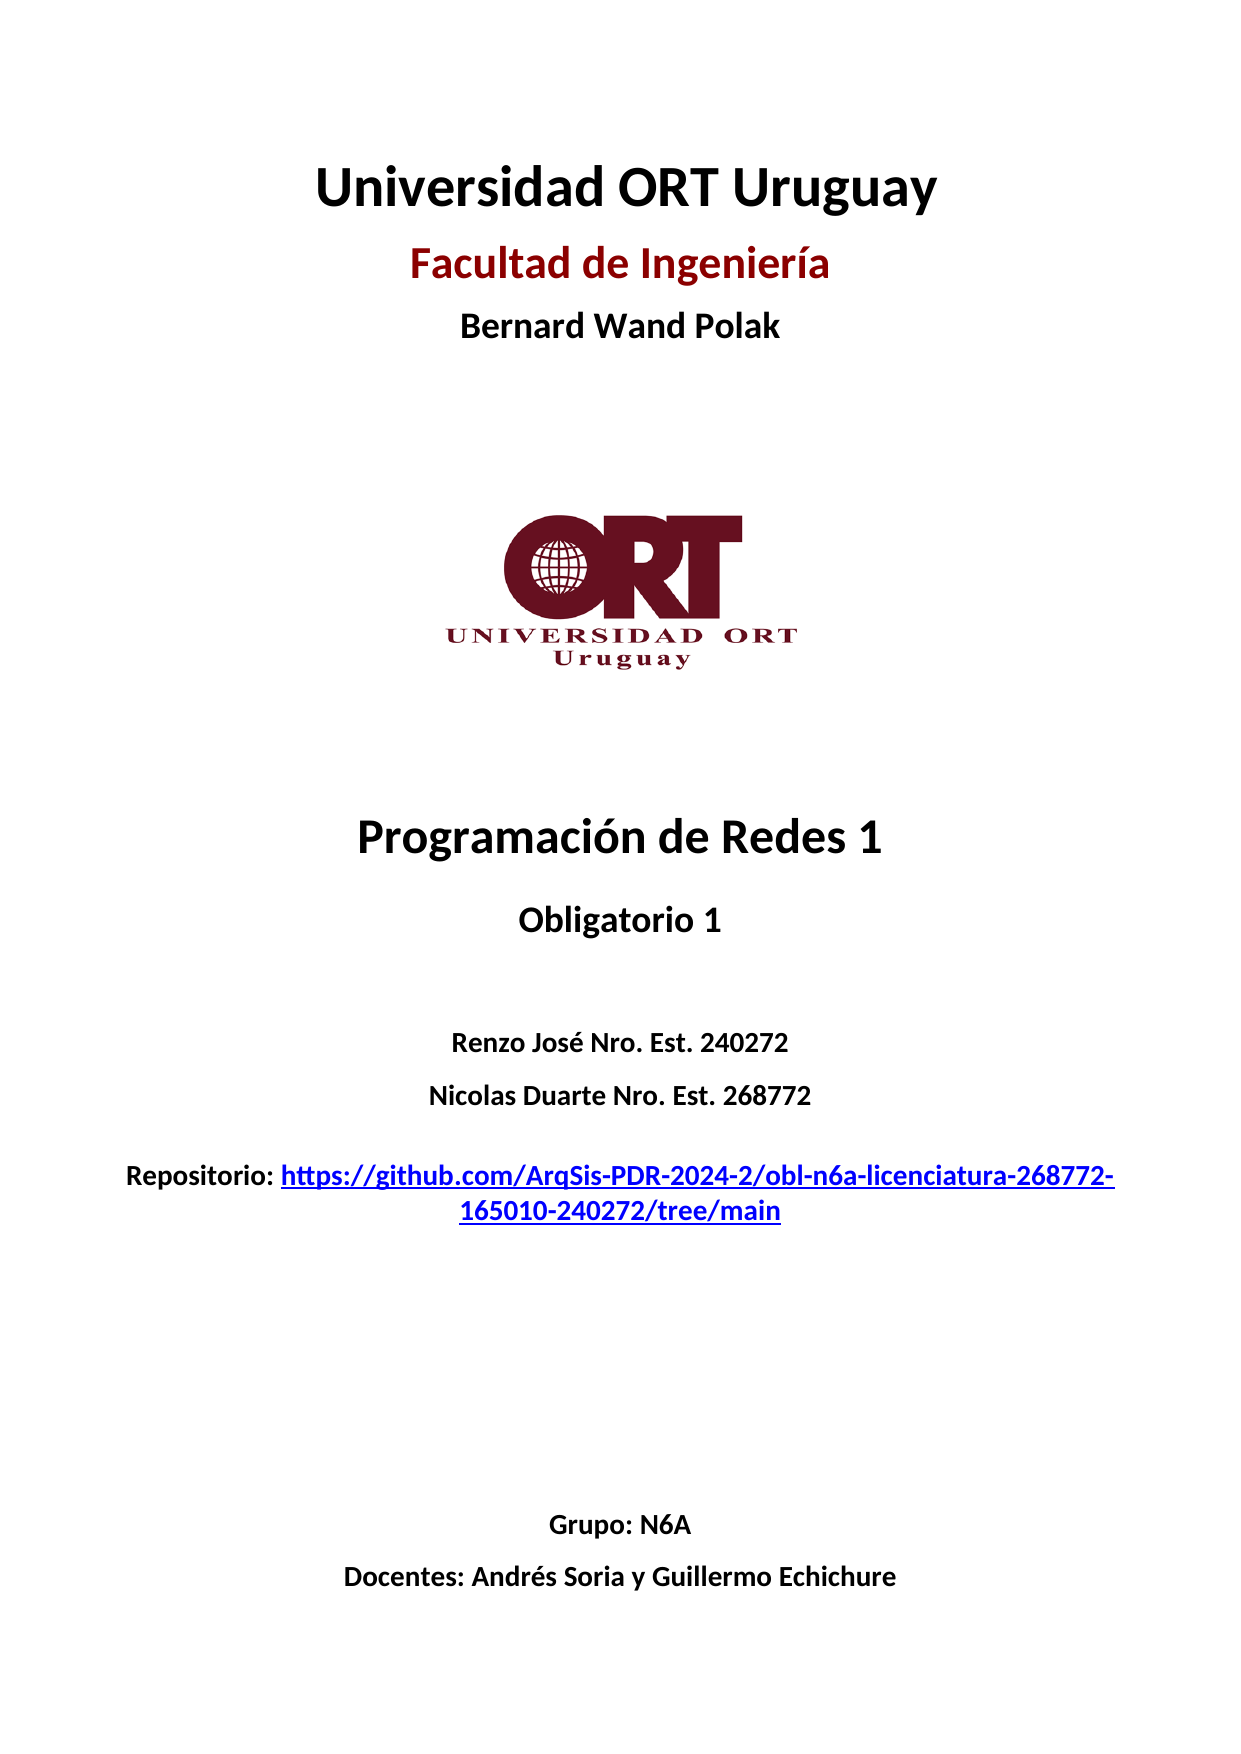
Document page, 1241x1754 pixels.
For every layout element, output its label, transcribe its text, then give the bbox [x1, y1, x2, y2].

text Bernard Wand Polak [112, 302, 1128, 348]
text Nicolas Duarte Nro. Est. 268772 [112, 1077, 1128, 1140]
text Universidad ORT Uruguay [112, 150, 1128, 221]
text Grupo: N6A [112, 1506, 1128, 1542]
text Renzo José Nro. Est. 240272 [112, 1024, 1128, 1060]
text Obligatorio 1 [112, 896, 1128, 942]
text Facultad de Ingeniería [112, 234, 1128, 290]
picture [435, 406, 805, 776]
text Programación de Redes 1 [112, 805, 1128, 866]
text Docentes: Andrés Soria y Guillermo Echichure [112, 1558, 1128, 1594]
text Repositorio: https://github.com/ArqSis-PDR-2024-2/obl-n6a-licenciatura-268772-165010-240272/tree/main [112, 1157, 1128, 1228]
